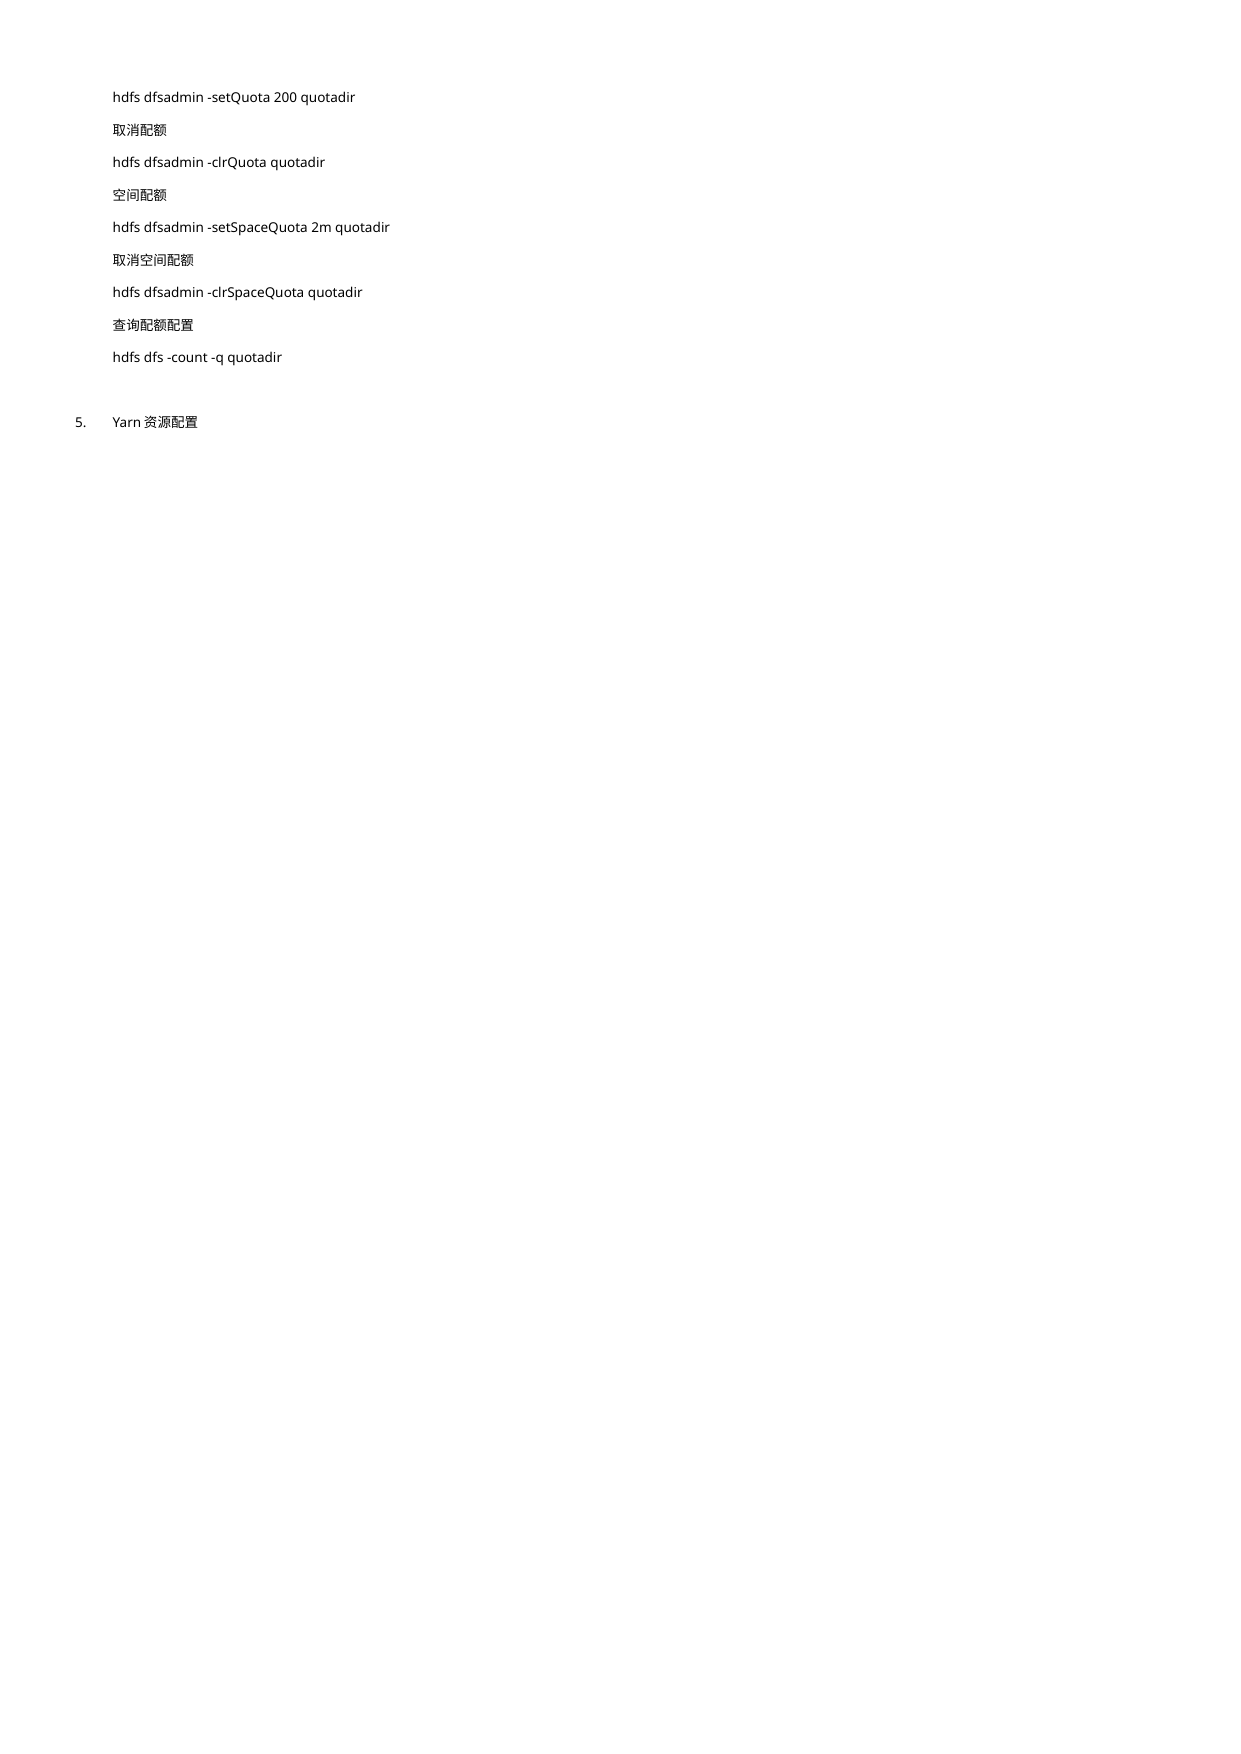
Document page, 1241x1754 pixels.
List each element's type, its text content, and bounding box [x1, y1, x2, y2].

list hdfs dfsadmin -clrSpaceQuota quotadir [112, 276, 1165, 308]
list 空间配额 [112, 178, 1165, 211]
list 查询配额配置 [112, 308, 1165, 341]
list 取消空间配额 [112, 243, 1165, 276]
list hdfs dfsadmin -setSpaceQuota 2m quotadir [112, 211, 1165, 243]
list hdfs dfsadmin -clrQuota quotadir [112, 146, 1165, 178]
list 取消配额 [112, 113, 1165, 146]
list hdfs dfs -count -q quotadir [112, 341, 1165, 373]
list Yarn资源配置 [75, 406, 1165, 438]
list hdfs dfsadmin -setQuota 200 quotadir [112, 81, 1165, 113]
